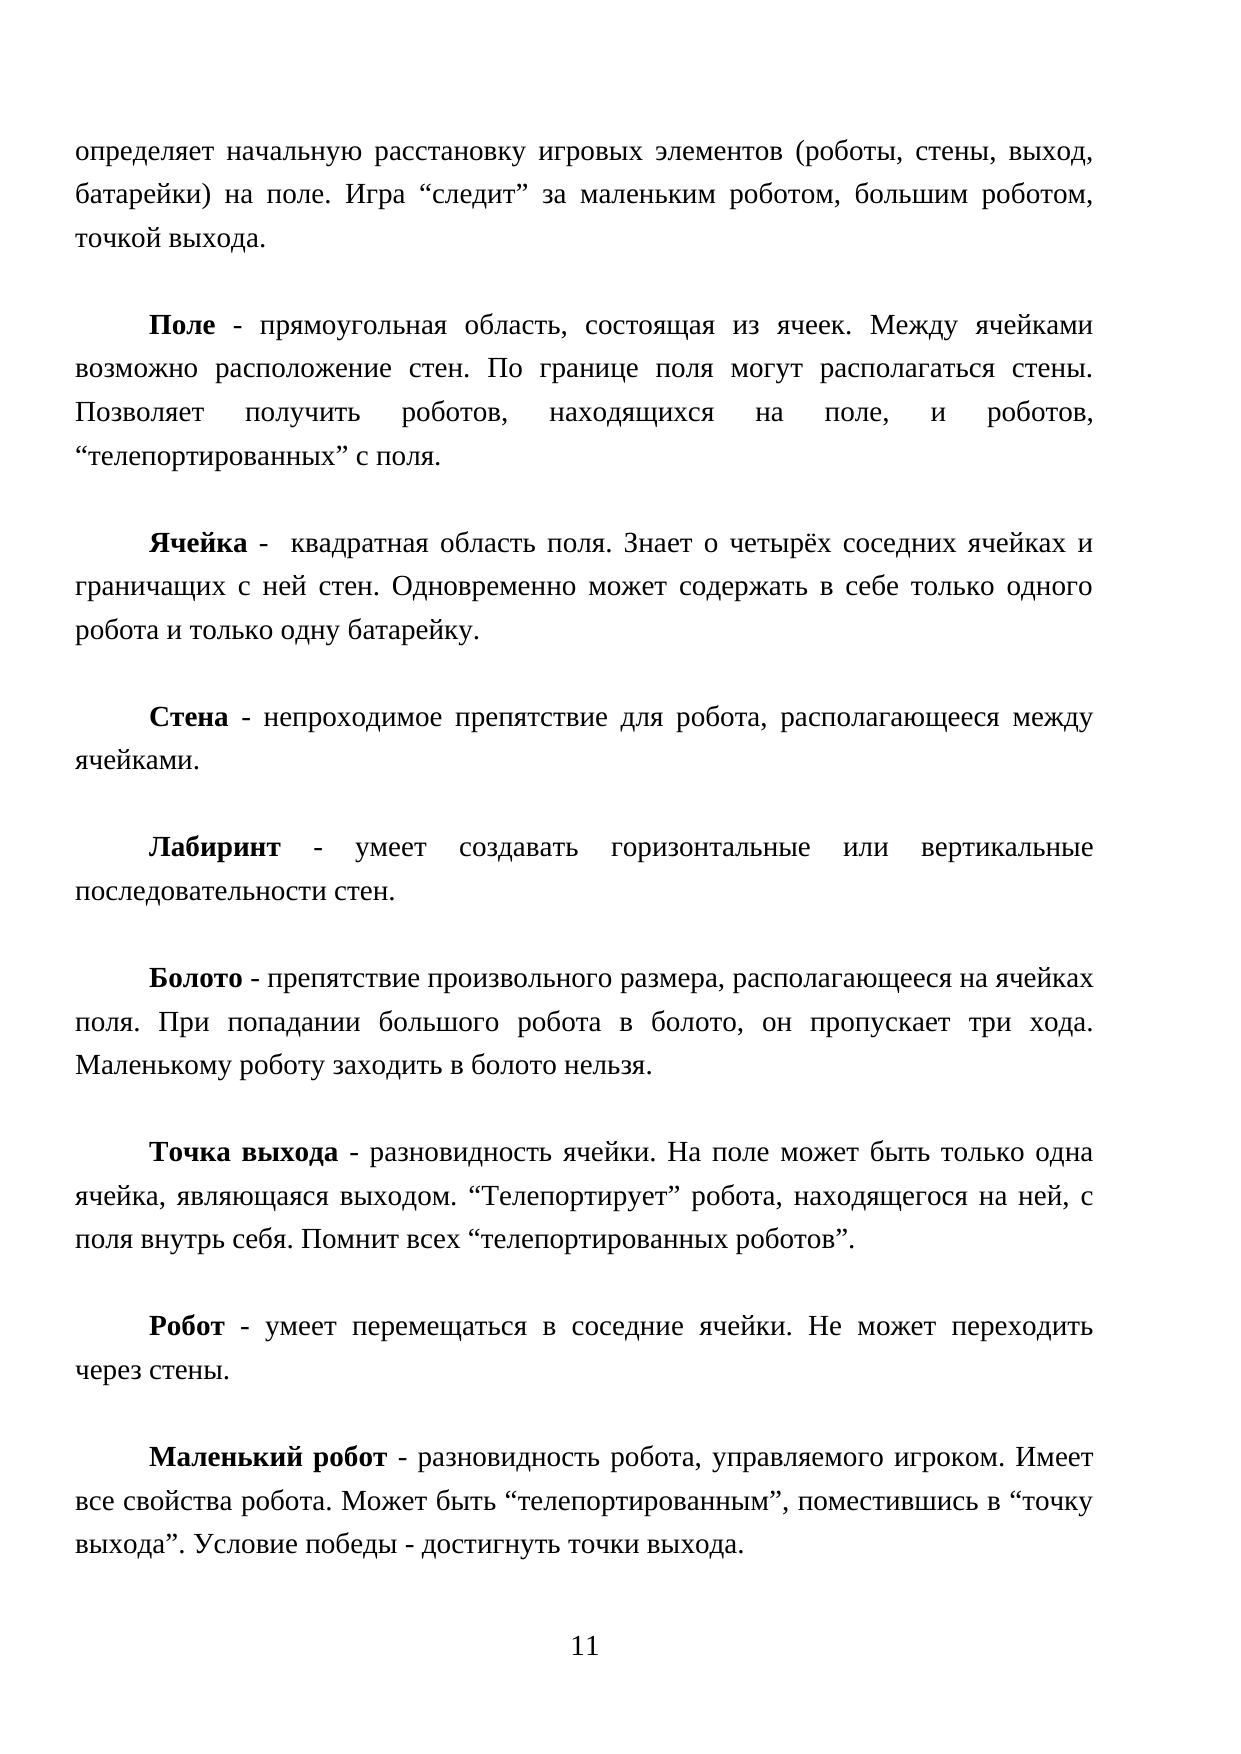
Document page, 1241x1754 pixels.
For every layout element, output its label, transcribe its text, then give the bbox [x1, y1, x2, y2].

text Робот - умеет перемещаться в соседние ячейки. Не может переходить через стены. [75, 1308, 1094, 1386]
text Поле - прямоугольная область, состоящая из ячеек. Между ячейками возможно расположение стен. По границе поля могут располагаться стены. Позволяет получить роботов, находящихся на поле, и роботов, “телепортированных” с поля. [75, 307, 1094, 471]
text Болото - препятствие произвольного размера, располагающееся на ячейках поля. При попадании большого робота в болото, он пропускает три хода. Маленькому роботу заходить в болото нельзя. [75, 960, 1094, 1081]
text Маленький робот - разновидность робота, управляемого игроком. Имеет все свойства робота. Может быть “телепортированным”, поместившись в “точку выхода”. Условие победы - достигнуть точки выхода. [75, 1439, 1094, 1560]
text Стена - непроходимое препятствие для робота, располагающееся между ячейками. [75, 699, 1094, 776]
text Точка выхода - разновидность ячейки. На поле может быть только одна ячейка, являющаяся выходом. “Телепортирует” робота, находящегося на ней, с поля внутрь себя. Помнит всех “телепортированных роботов”. [75, 1134, 1094, 1255]
text Лабиринт - умеет создавать горизонтальные или вертикальные последовательности стен. [75, 829, 1094, 907]
text Ячейка - квадратная область поля. Знает о четырёх соседних ячейках и граничащих с ней стен. Одновременно может содержать в себе только одного робота и только одну батарейку. [75, 525, 1094, 645]
